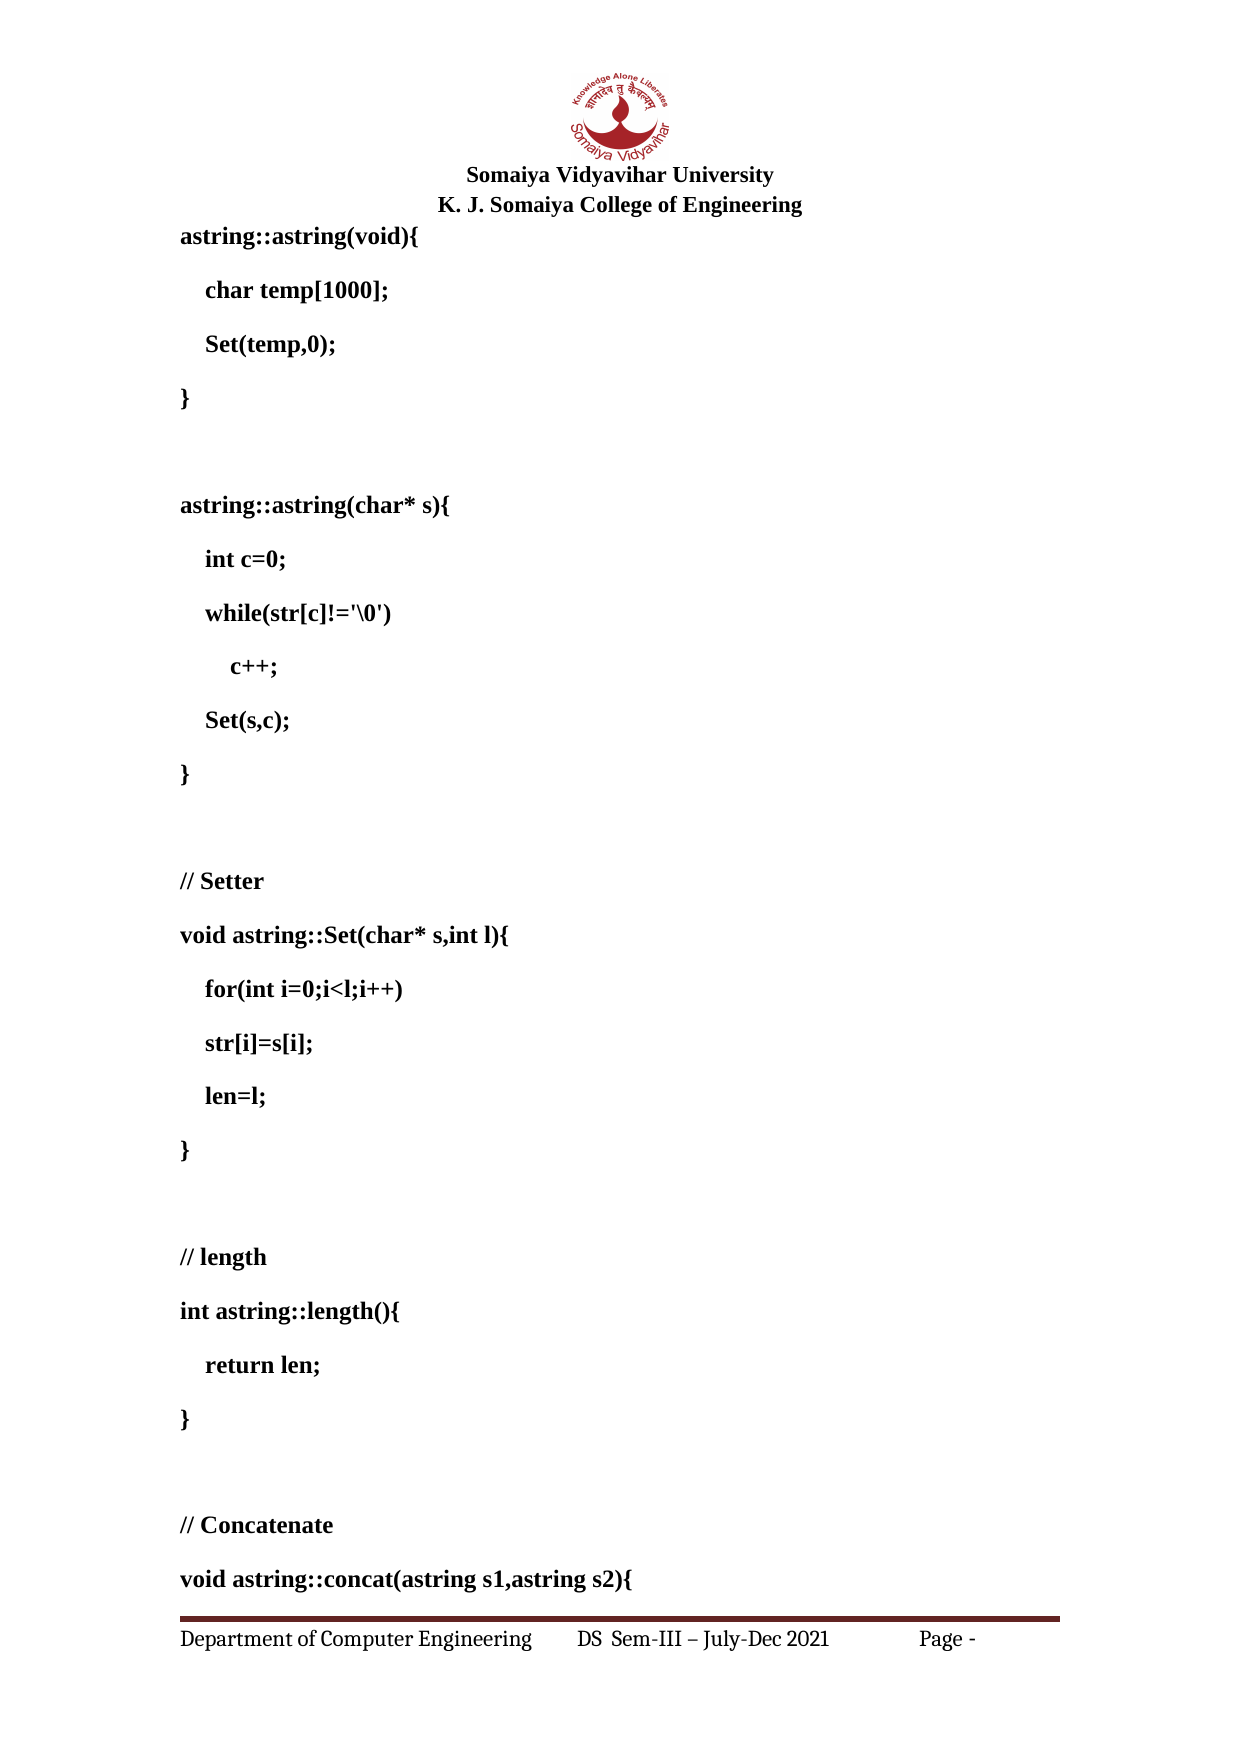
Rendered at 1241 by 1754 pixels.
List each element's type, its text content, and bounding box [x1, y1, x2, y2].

text void astring::concat(astring s1,astring s2){ [180, 1564, 1060, 1593]
text } [180, 383, 1060, 412]
text char temp[1000]; [180, 275, 1060, 304]
text Set(s,c); [180, 705, 1060, 734]
text int c=0; [180, 544, 1060, 572]
text c++; [180, 651, 1060, 680]
text // Setter [180, 866, 1060, 895]
picture [571, 73, 669, 161]
text str[i]=s[i]; [180, 1028, 1060, 1056]
text for(int i=0;i<l;i++) [180, 974, 1060, 1002]
text } [180, 1135, 1060, 1164]
text // length [180, 1242, 1060, 1271]
text len=l; [180, 1081, 1060, 1110]
text void astring::Set(char* s,int l){ [180, 920, 1060, 949]
text Set(temp,0); [180, 329, 1060, 358]
text } [180, 1404, 1060, 1432]
text } [180, 759, 1060, 788]
text while(str[c]!='\0') [180, 598, 1060, 626]
text return len; [180, 1350, 1060, 1379]
text // Concatenate [180, 1511, 1060, 1539]
text astring::astring(char* s){ [180, 490, 1060, 519]
text astring::astring(void){ [180, 221, 1060, 250]
text int astring::length(){ [180, 1296, 1060, 1325]
